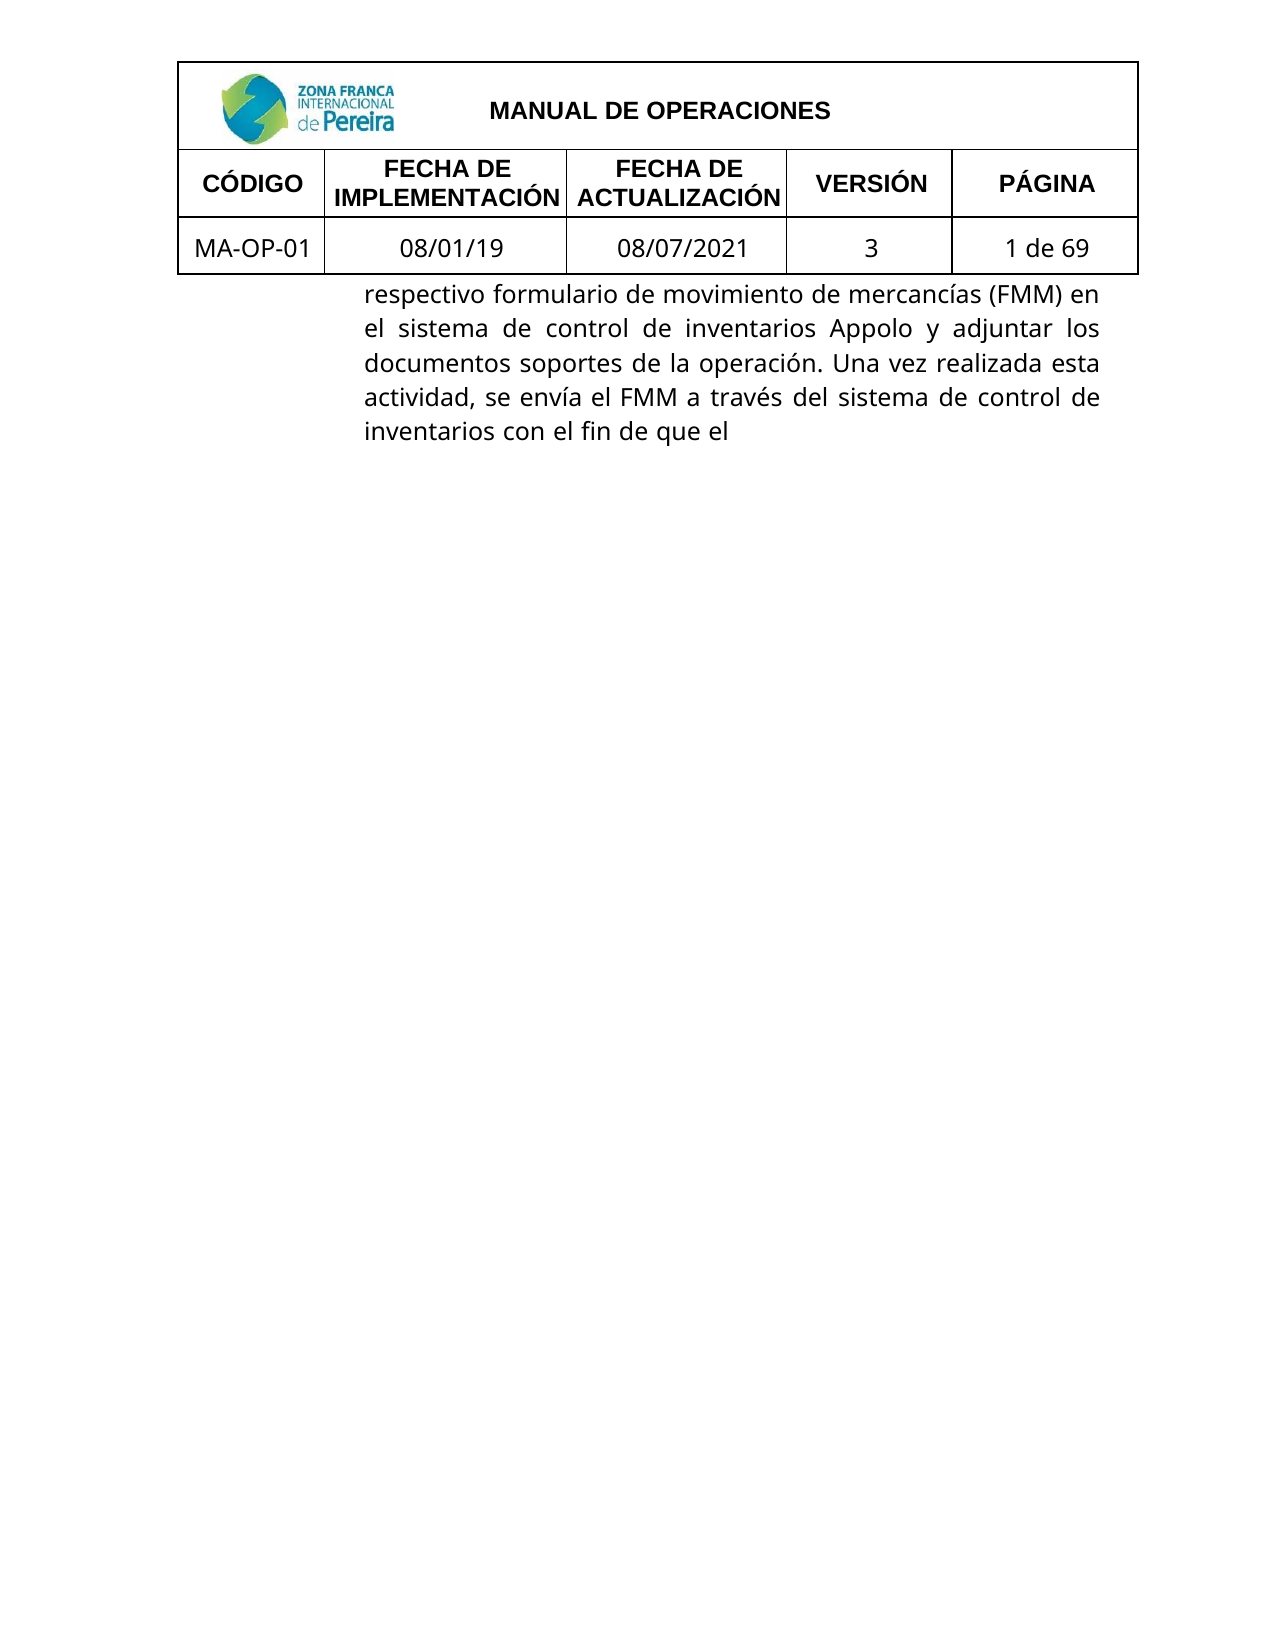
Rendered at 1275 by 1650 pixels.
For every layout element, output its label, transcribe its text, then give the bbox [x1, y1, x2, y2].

picture [221, 69, 394, 148]
